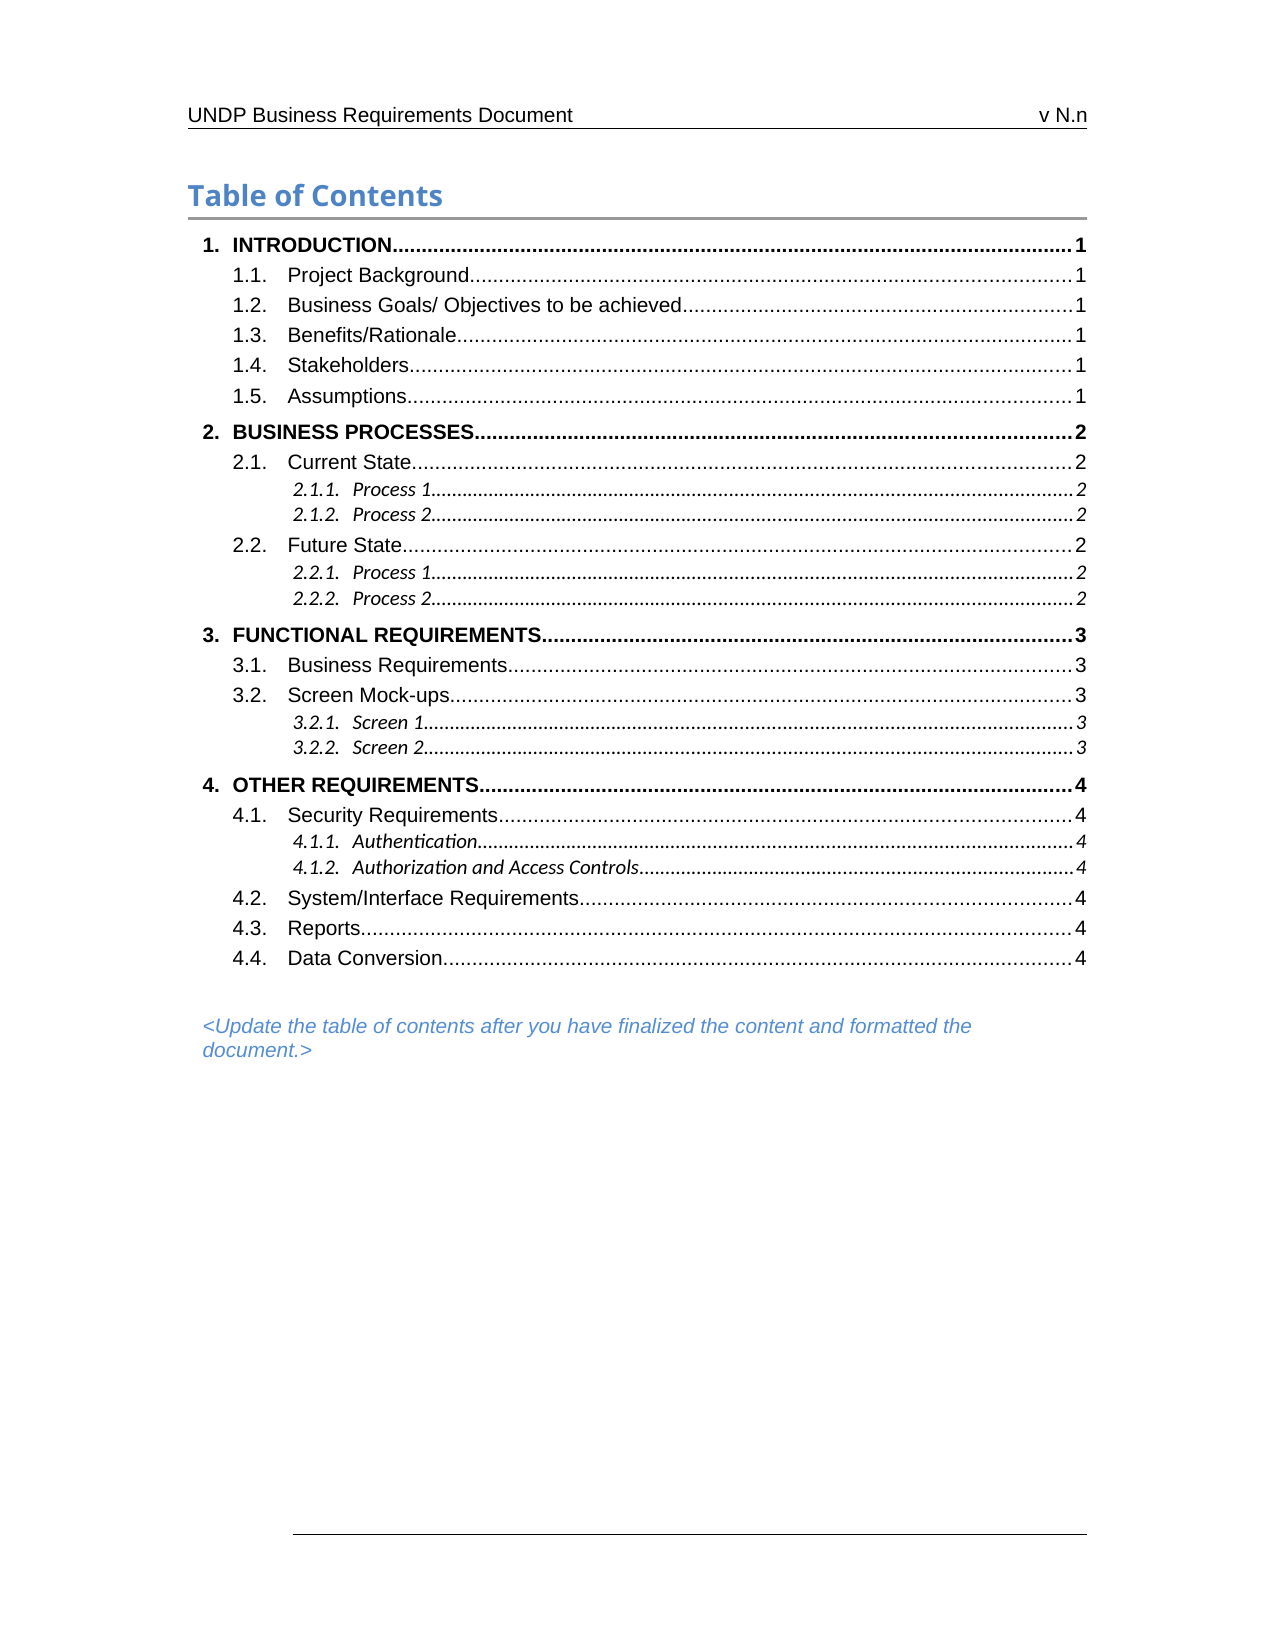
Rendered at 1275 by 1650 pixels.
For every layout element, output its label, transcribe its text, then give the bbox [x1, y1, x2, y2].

text 2.2. Future State 2 [232, 533, 1087, 557]
text 2.1. Current State 2 [232, 450, 1087, 474]
text 1.4. Stakeholders 1 [232, 353, 1087, 377]
text 2.2.2. Process 2 2 [292, 585, 1087, 610]
text 3.2.2. Screen 2 3 [292, 734, 1087, 760]
text 1. Introduction 1 [202, 232, 1087, 256]
text 4. Other requirements 4 [202, 772, 1087, 796]
text 4.1.1. Authentication 4 [292, 829, 1087, 854]
text 3.2.1. Screen 1 3 [292, 709, 1087, 734]
text 2. Business Processes 2 [202, 420, 1087, 444]
text 3.2. Screen Mock-ups 3 [232, 683, 1087, 707]
text <Update the table of contents after you have finalized the content and formatted the document.> [202, 1014, 1087, 1062]
text 4.4. Data Conversion 4 [232, 946, 1087, 970]
text 4.2. System/Interface Requirements 4 [232, 886, 1087, 910]
text 4.3. Reports 4 [232, 916, 1087, 940]
text 2.2.1. Process 1 2 [292, 559, 1087, 585]
text 1.1. Project Background 1 [232, 263, 1087, 287]
text Table of Contents [187, 175, 1087, 220]
text 4.1.2. Authorization and Access Controls 4 [292, 854, 1087, 879]
text 4.1. Security Requirements 4 [232, 803, 1087, 827]
text 1.5. Assumptions 1 [232, 383, 1087, 407]
text 1.3. Benefits/Rationale 1 [232, 323, 1087, 347]
text 3. Functional Requirements 3 [202, 623, 1087, 647]
text 3.1. Business Requirements 3 [232, 653, 1087, 677]
text 2.1.1. Process 1 2 [292, 476, 1087, 502]
text 1.2. Business Goals/ Objectives to be achieved 1 [232, 293, 1087, 317]
text 2.1.2. Process 2 2 [292, 502, 1087, 527]
